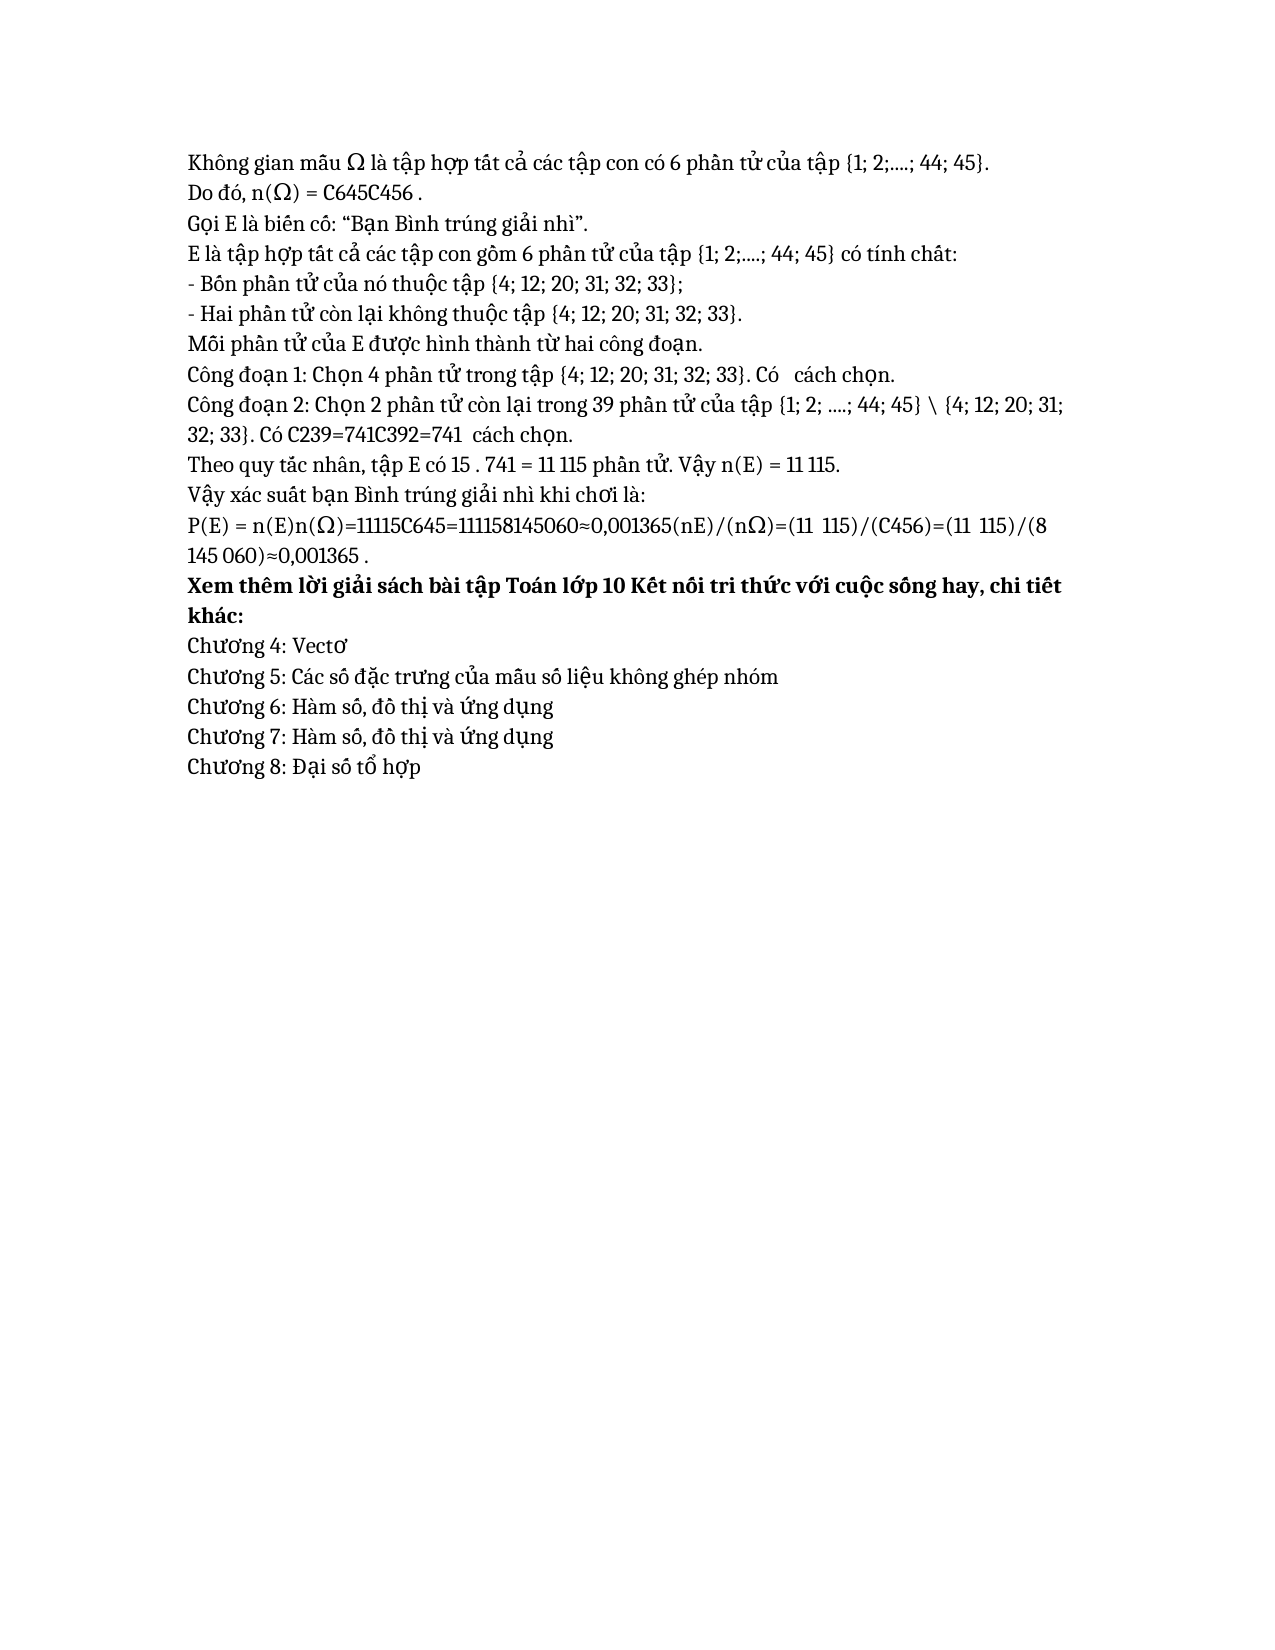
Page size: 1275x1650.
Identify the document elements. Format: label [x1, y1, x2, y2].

text [187, 150, 1087, 811]
